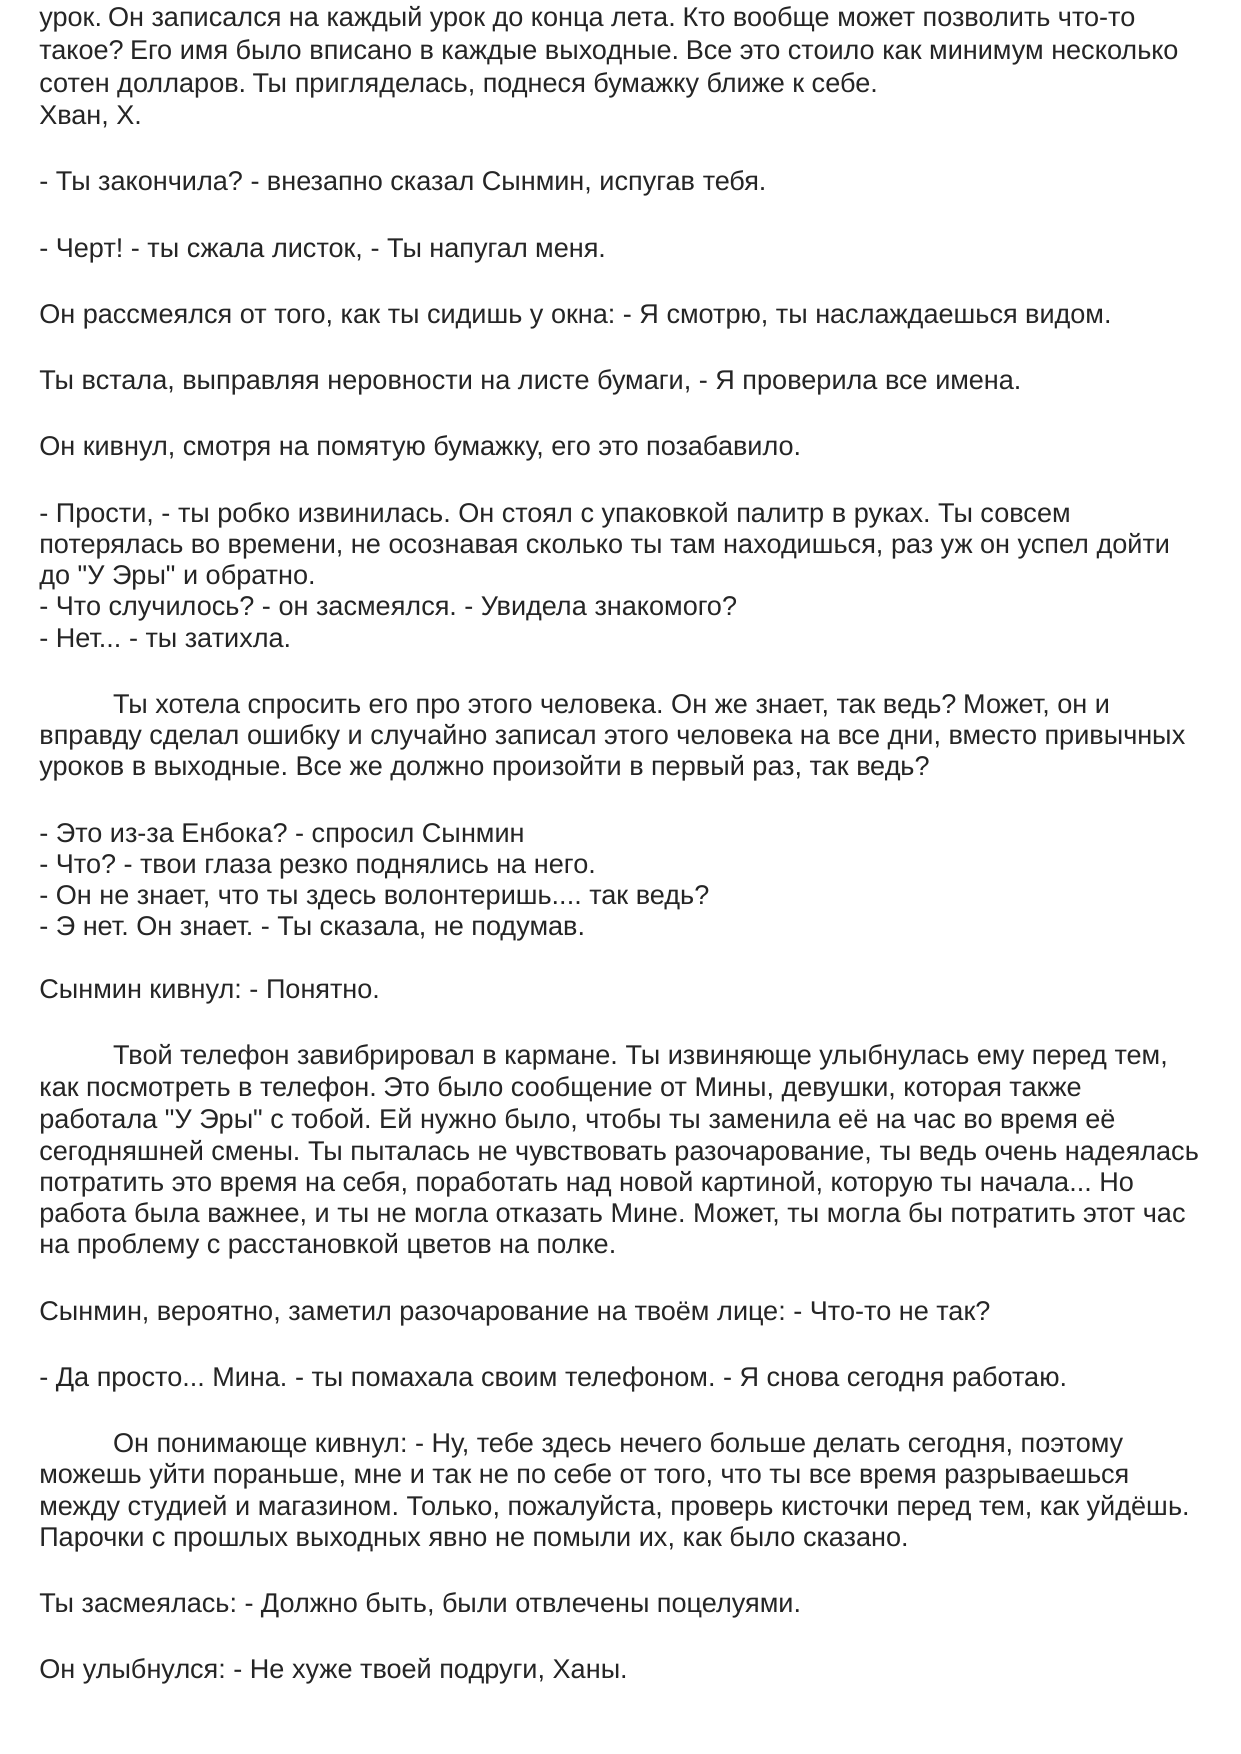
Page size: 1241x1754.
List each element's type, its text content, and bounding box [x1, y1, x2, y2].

text - Это из-за Енбока? - спросил Сынмин [39, 817, 1201, 848]
text Ты засмеялась: - Должно быть, были отвлечены поцелуями. [39, 1587, 1201, 1618]
text Сынмин, вероятно, заметил разочарование на твоём лице: - Что-то не так? [39, 1294, 1201, 1326]
text Ты встала, выправляя неровности на листе бумаги, - Я проверила все имена. [39, 364, 1201, 395]
text Он понимающе кивнул: - Ну, тебе здесь нечего больше делать сегодня, поэтому можешь уйти пораньше, мне и так не по себе от того, что ты все время разрываешься между студией и магазином. Только, пожалуйста, проверь кисточки перед тем, как уйдёшь. Парочки с прошлых выходных явно не помыли их, как было сказано. [39, 1427, 1201, 1552]
text - Нет... - ты затихла. [39, 622, 1201, 653]
text Твой телефон завибрировал в кармане. Ты извиняюще улыбнулась ему перед тем, как посмотреть в телефон. Это было сообщение от Мины, девушки, которая также работала "У Эры" с тобой. Ей нужно было, чтобы ты заменила её на час во время её сегодняшней смены. Ты пыталась не чувствовать разочарование, ты ведь очень надеялась потратить это время на себя, поработать над новой картиной, которую ты начала... Но работа была важнее, и ты не могла отказать Мине. Может, ты могла бы потратить этот час на проблему с расстановкой цветов на полке. [39, 1039, 1201, 1259]
text - Да просто... Мина. - ты помахала своим телефоном. - Я снова сегодня работаю. [39, 1361, 1201, 1392]
text Он кивнул, смотря на помятую бумажку, его это позабавило. [39, 430, 1201, 462]
text Он улыбнулся: - Не хуже твоей подруги, Ханы. [39, 1653, 1201, 1684]
text - Черт! - ты сжала листок, - Ты напугал меня. [39, 232, 1201, 263]
text - Ты закончила? - внезапно сказал Сынмин, испугав тебя. [39, 165, 1201, 197]
text - Э нет. Он знает. - Ты сказала, не подумав. [39, 910, 1201, 942]
text - Что случилось? - он засмеялся. - Увидела знакомого? [39, 590, 1201, 622]
text Сынмин кивнул: - Понятно. [39, 973, 1201, 1004]
text - Прости, - ты робко извинилась. Он стоял с упаковкой палитр в руках. Ты совсем потерялась во времени, не осознавая сколько ты там находишься, раз уж он успел дойти до "У Эры" и обратно. [39, 497, 1201, 590]
text - Что? - твои глаза резко поднялись на него. [39, 848, 1201, 879]
text Ты хотела спросить его про этого человека. Он же знает, так ведь? Может, он и вправду сделал ошибку и случайно записал этого человека на все дни, вместо привычных уроков в выходные. Все же должно произойти в первый раз, так ведь? [39, 688, 1201, 782]
text - Он не знает, что ты здесь волонтеришь.... так ведь? [39, 879, 1201, 910]
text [39, 0, 1201, 99]
text Хван, Х. [39, 99, 1201, 130]
text Он рассмеялся от того, как ты сидишь у окна: - Я смотрю, ты наслаждаешься видом. [39, 298, 1201, 329]
